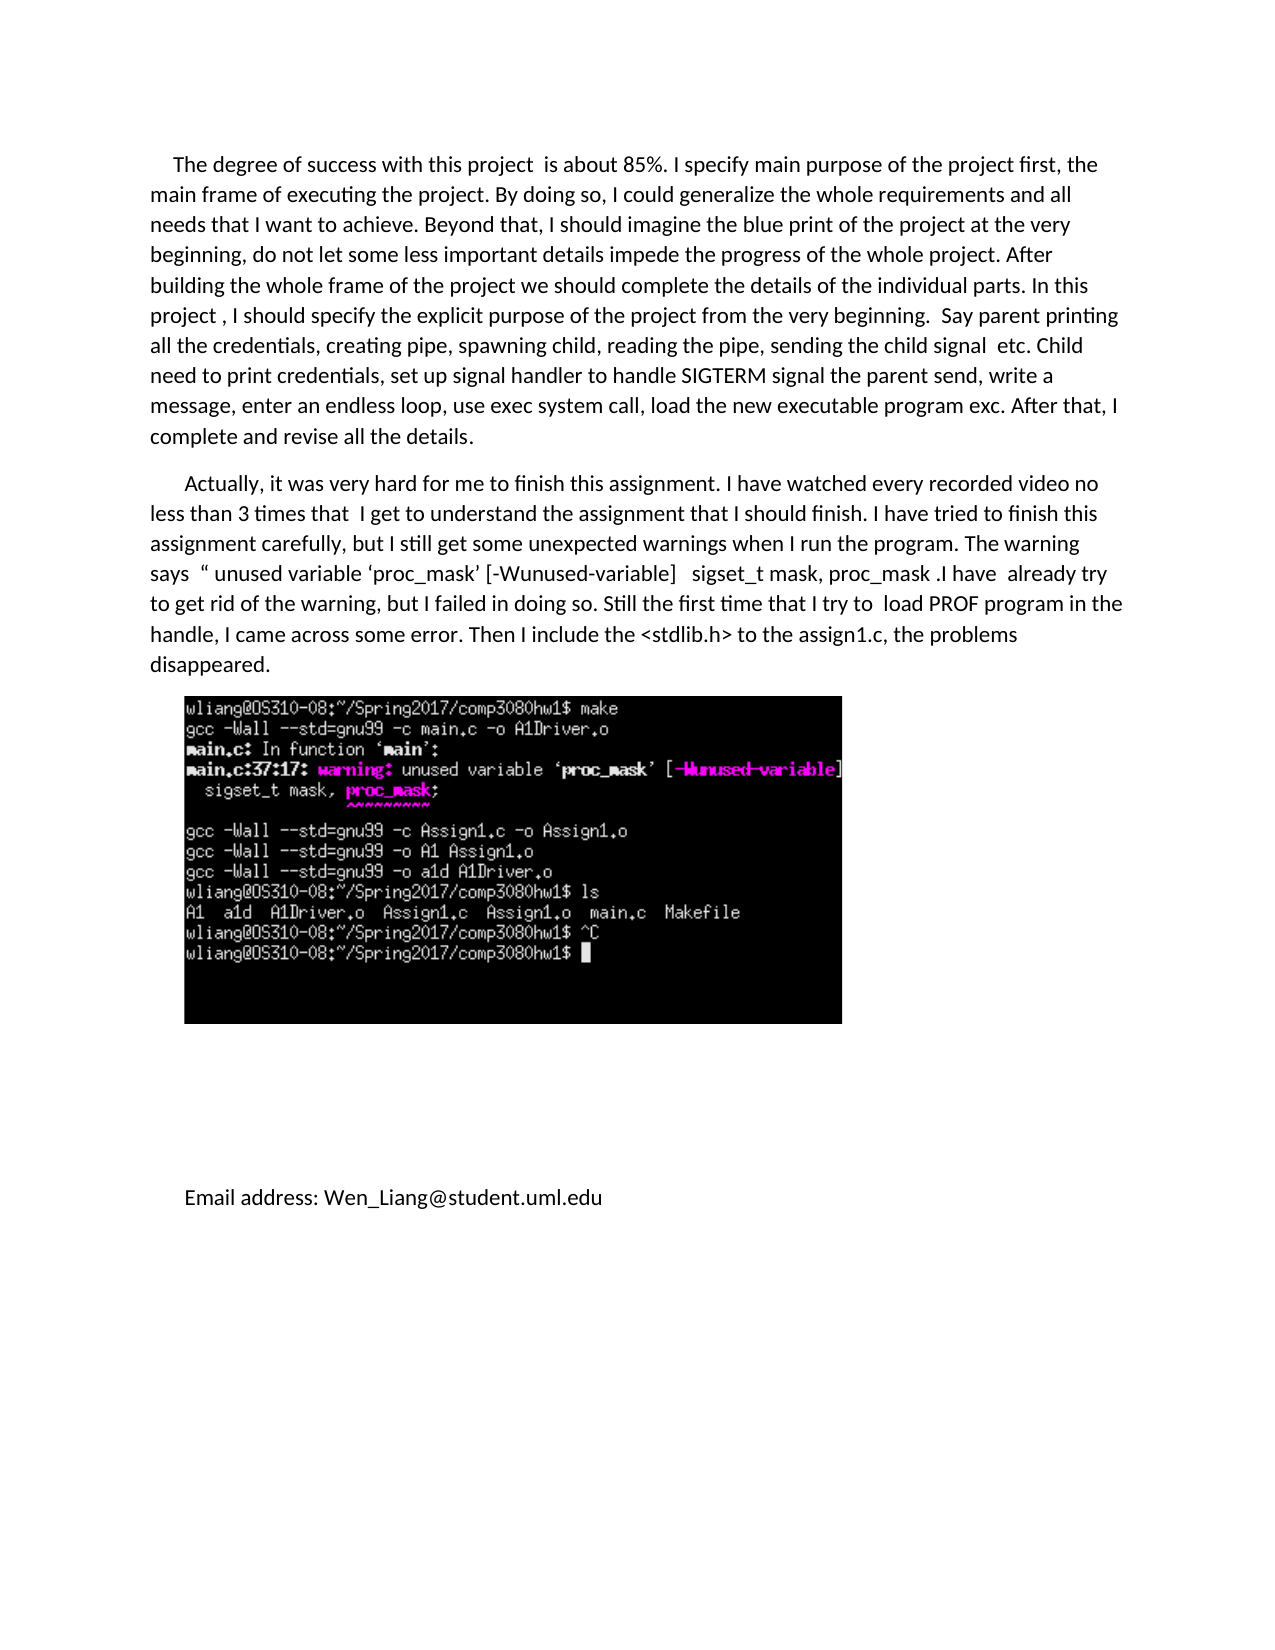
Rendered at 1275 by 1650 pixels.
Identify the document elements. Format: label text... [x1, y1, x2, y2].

picture [184, 696, 843, 1024]
text Actually, it was very hard for me to finish this assignment. I have watched every recorded video no less than 3 times that I get to understand the assignment that I should finish. I have tried to finish this assignment carefully, but I still get some unexpected warnings when I run the program. The warning says “ unused variable ‘proc_mask’ [-Wunused-variable] sigset_t mask, proc_mask .I have already try to get rid of the warning, but I failed in doing so. Still the first time that I try to load PROF program in the handle, I came across some error. Then I include the <stdlib.h> to the assign1.c, the problems disappeared. [150, 469, 1125, 678]
text Email address: Wen_Liang@student.uml.edu [150, 1183, 1125, 1211]
text The degree of success with this project is about 85%. I specify main purpose of the project first, the main frame of executing the project. By doing so, I could generalize the whole requirements and all needs that I want to achieve. Beyond that, I should imagine the blue print of the project at the very beginning, do not let some less important details impede the progress of the whole project. After building the whole frame of the project we should complete the details of the individual parts. In this project , I should specify the explicit purpose of the project from the very beginning. Say parent printing all the credentials, creating pipe, spawning child, reading the pipe, sending the child signal etc. Child need to print credentials, set up signal handler to handle SIGTERM signal the parent send, write a message, enter an endless loop, use exec system call, load the new executable program exc. After that, I complete and revise all the details. [150, 150, 1125, 450]
